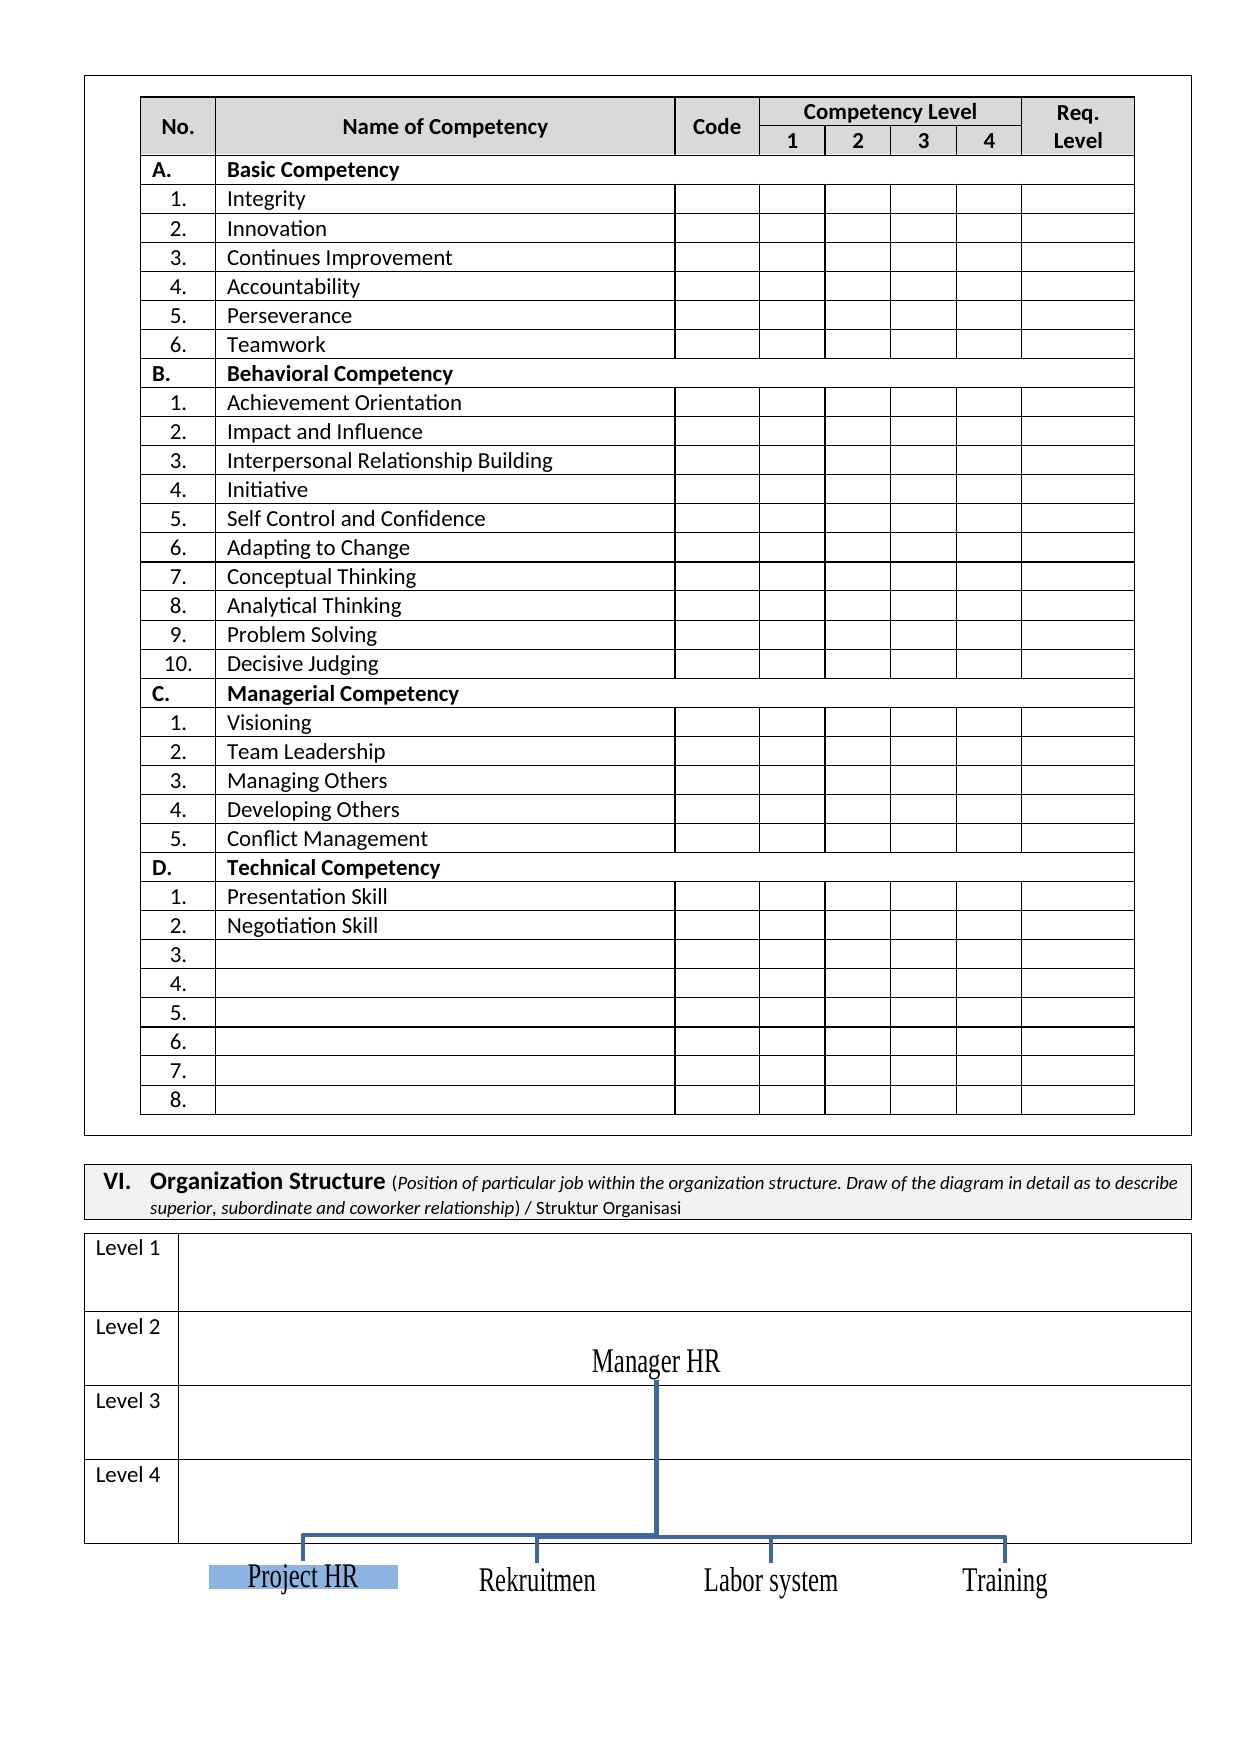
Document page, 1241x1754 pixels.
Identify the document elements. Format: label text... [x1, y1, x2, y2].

table_cell [179, 1386, 654, 1459]
table_cell Level 3 [85, 1386, 178, 1459]
table_cell [659, 1460, 1191, 1542]
table_cell [179, 1460, 654, 1542]
table_header [179, 1234, 1191, 1311]
table_header Level 1 [85, 1234, 178, 1311]
table_cell [179, 1312, 1191, 1385]
table_header Organization Structure (Position of particular job within the organization structure. Draw of the diagram in detail as to describe superior, subordinate and coworker relationship) / Struktur Organisasi [85, 1165, 1191, 1219]
table_cell [85, 76, 1191, 1135]
table_cell [659, 1386, 1191, 1459]
table_cell Level 2 [85, 1312, 178, 1385]
table_cell Level 4 [85, 1460, 178, 1542]
